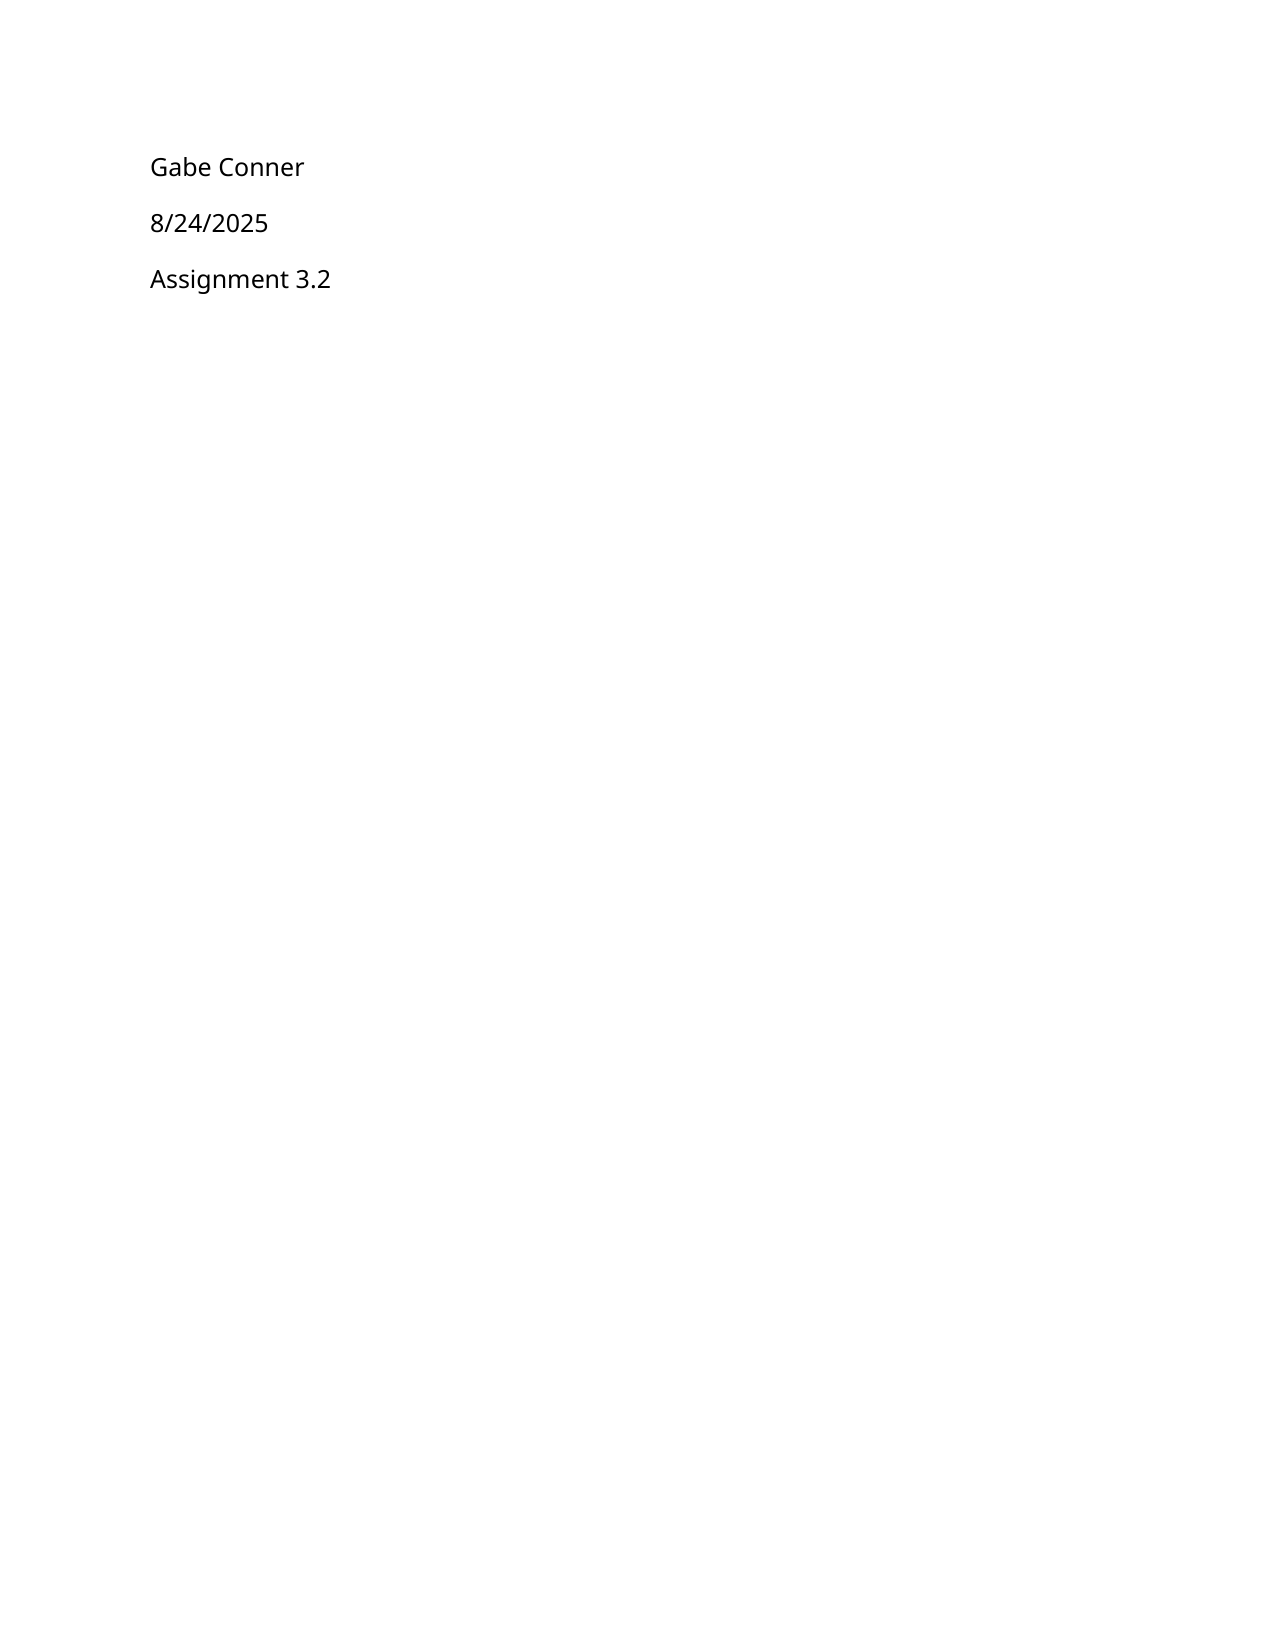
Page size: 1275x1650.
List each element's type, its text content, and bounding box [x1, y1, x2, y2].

text 8/24/2025 [150, 206, 1125, 240]
text Assignment 3.2 [150, 262, 1125, 296]
text Gabe Conner [150, 150, 1125, 184]
